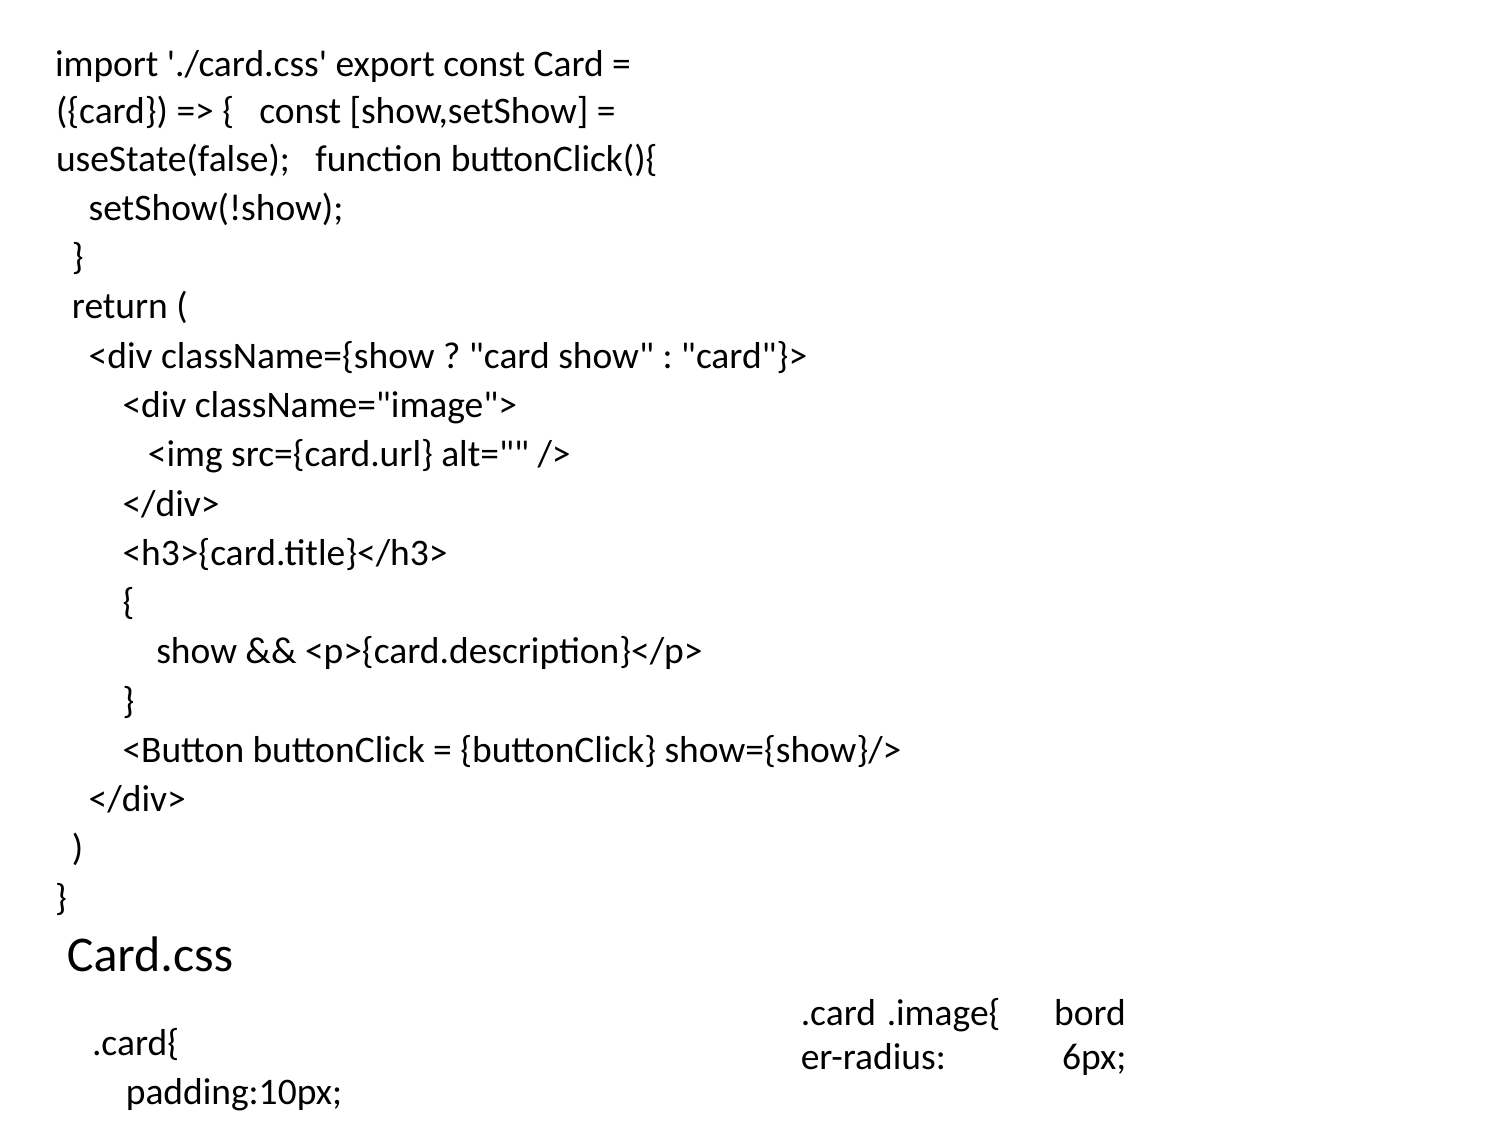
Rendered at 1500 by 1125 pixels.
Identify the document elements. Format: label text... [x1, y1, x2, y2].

text { [55, 578, 1410, 624]
text <div className="image"> [55, 381, 1410, 427]
text </div> [55, 479, 1410, 525]
text setShow(!show); [55, 184, 1410, 230]
text <h3>{card.title}</h3> [55, 529, 1410, 574]
text } [55, 677, 1410, 722]
text } [55, 233, 1410, 279]
text ) [55, 824, 1410, 870]
text import './card.css' export const Card = ({card}) => { const [show,setShow] = useState(false); function buttonClick(){ [55, 40, 673, 180]
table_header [801, 989, 1169, 1114]
text } [55, 874, 1410, 919]
text <img src={card.url} alt="" /> [55, 430, 1410, 476]
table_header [92, 989, 801, 1114]
text return ( [55, 282, 1410, 328]
text </div> [55, 775, 1410, 821]
text show && <p>{card.description}</p> [55, 627, 1410, 673]
text <Button buttonClick = {buttonClick} show={show}/> [55, 726, 1410, 772]
text <div className={show ? "card show" : "card"}> [55, 332, 1410, 377]
subtitle Card.css [67, 923, 740, 984]
